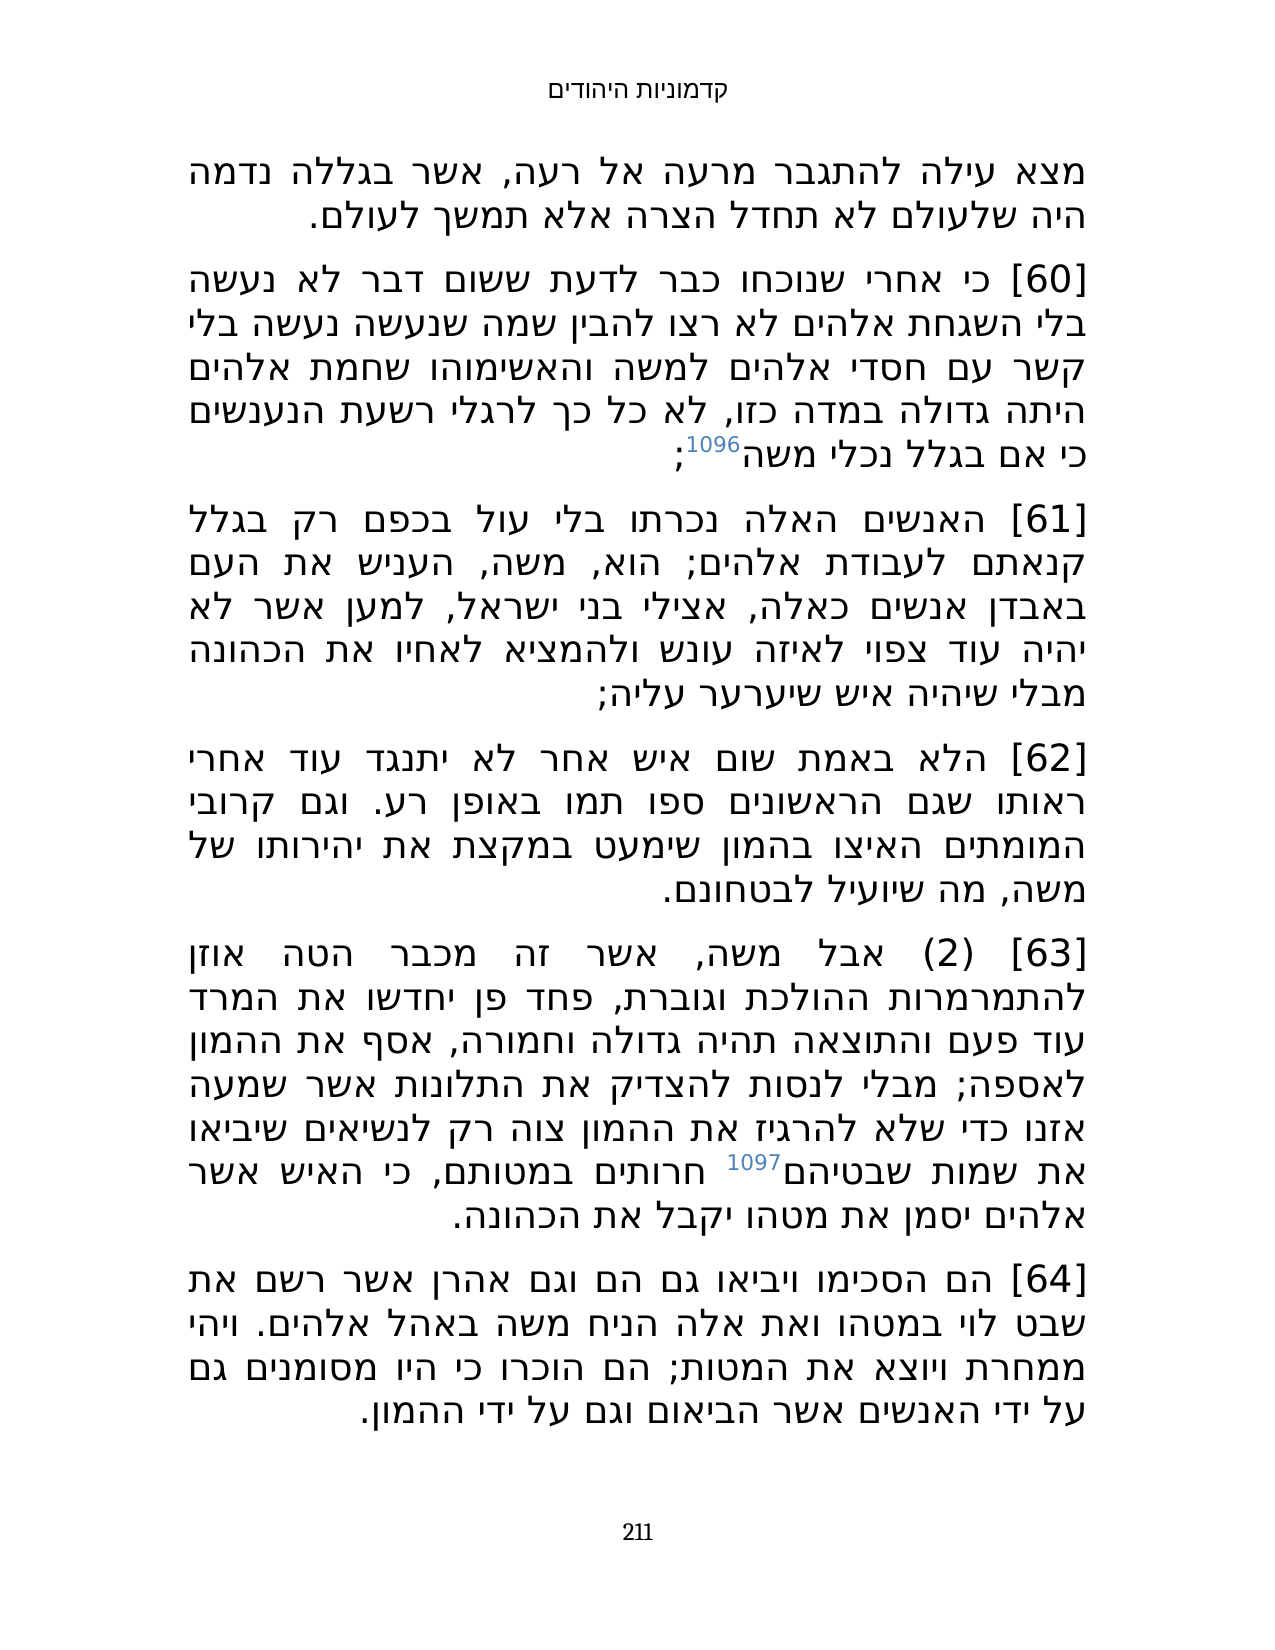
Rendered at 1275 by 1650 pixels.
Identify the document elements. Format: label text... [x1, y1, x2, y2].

text [64] הם הסכימו ויביאו גם הם וגם אהרן אשר רשם את שבט לוי במטהו ואת אלה הניח משה באהל אלהים. ויהי ממחרת ויוצא את המטות; הם הוכרו כי היו מסומנים גם על ידי האנשים אשר הביאום וגם על ידי ההמון. [187, 1258, 1087, 1433]
text [62] הלא באמת שום איש אחר לא יתנגד עוד אחרי ראותו שגם הראשונים ספו תמו באופן רע. וגם קרובי המומתים האיצו בהמון שימעט במקצת את יהירותו של משה, מה שיועיל לבטחונם. [187, 736, 1087, 911]
text [63] (2) אבל משה, אשר זה מכבר הטה אוזן להתמרמרות ההולכת וגוברת, פחד פן יחדשו את המרד עוד פעם והתוצאה תהיה גדולה וחמורה, אסף את ההמון לאספה; מבלי לנסות להצדיק את התלונות אשר שמעה אזנו כדי שלא להרגיז את ההמון צוה רק לנשיאים שיביאו את שמות שבטיהם1097 חרותים במטותם, כי האיש אשר אלהים יסמן את מטהו יקבל את הכהונה. [187, 932, 1087, 1237]
text [60] כי אחרי שנוכחו כבר לדעת ששום דבר לא נעשה בלי השגחת אלהים לא רצו להבין שמה שנעשה נעשה בלי קשר עם חסדי אלהים למשה והאשימוהו שחמת אלהים היתה גדולה במדה כזו, לא כל כך לרגלי רשעת הנענשים כי אם בגלל נכלי משה1096; [187, 258, 1087, 476]
text [61] האנשים האלה נכרתו בלי עול בכפם רק בגלל קנאתם לעבודת אלהים; הוא, משה, העניש את העם באבדן אנשים כאלה, אצילי בני ישראל, למען אשר לא יהיה עוד צפוי לאיזה עונש ולהמציא לאחיו את הכהונה מבלי שיהיה איש שיערער עליה; [187, 497, 1087, 715]
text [187, 150, 1087, 237]
